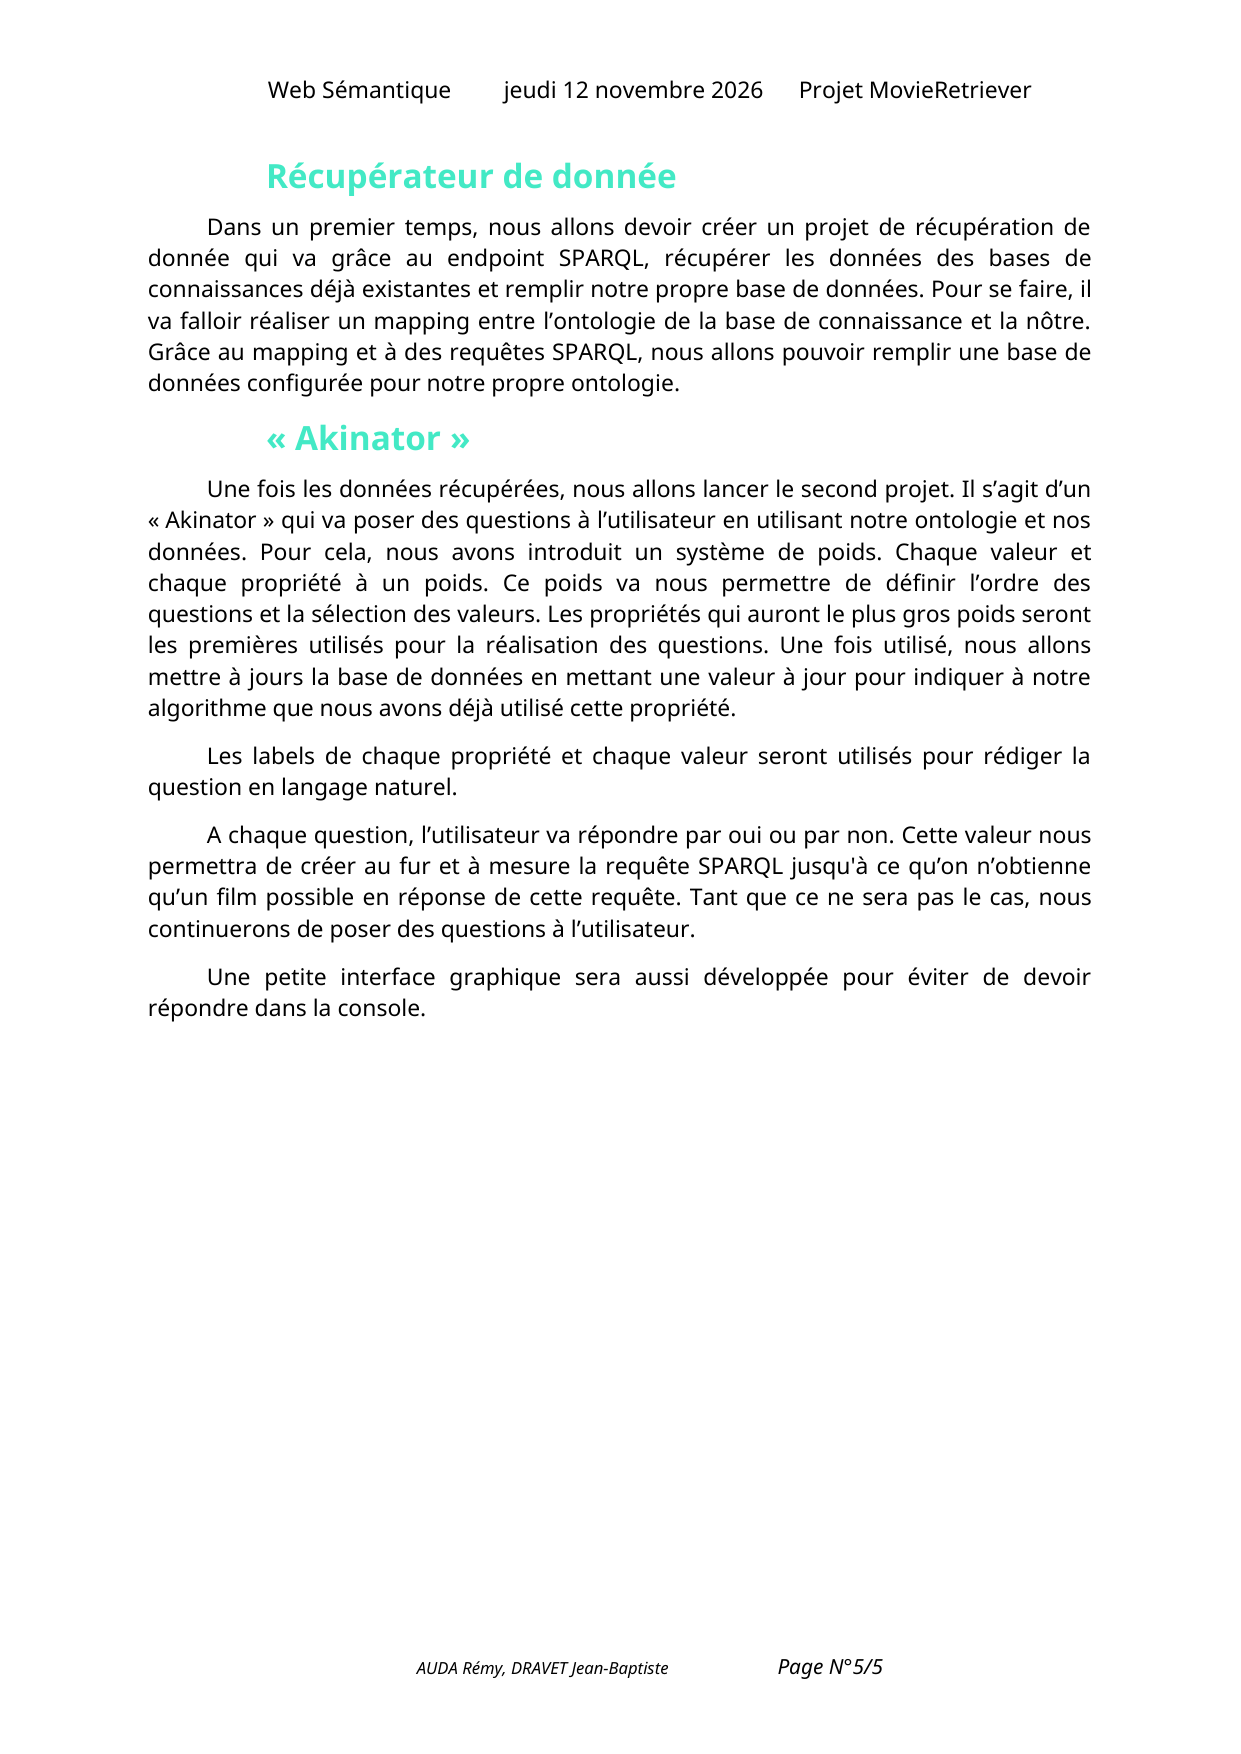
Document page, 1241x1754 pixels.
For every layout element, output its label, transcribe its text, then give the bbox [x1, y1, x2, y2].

subtitle Récupérateur de donnée [148, 153, 1093, 198]
text Une petite interface graphique sera aussi développée pour éviter de devoir répondre dans la console. [148, 960, 1093, 1023]
subtitle « Akinator » [148, 415, 1093, 460]
text Les labels de chaque propriété et chaque valeur seront utilisés pour rédiger la question en langage naturel. [148, 739, 1093, 802]
text Dans un premier temps, nous allons devoir créer un projet de récupération de donnée qui va grâce au endpoint SPARQL, récupérer les données des bases de connaissances déjà existantes et remplir notre propre base de données. Pour se faire, il va falloir réaliser un mapping entre l’ontologie de la base de connaissance et la nôtre. Grâce au mapping et à des requêtes SPARQL, nous allons pouvoir remplir une base de données configurée pour notre propre ontologie. [148, 211, 1093, 398]
text Une fois les données récupérées, nous allons lancer le second projet. Il s’agit d’un « Akinator » qui va poser des questions à l’utilisateur en utilisant notre ontologie et nos données. Pour cela, nous avons introduit un système de poids. Chaque valeur et chaque propriété à un poids. Ce poids va nous permettre de définir l’ordre des questions et la sélection des valeurs. Les propriétés qui auront le plus gros poids seront les premières utilisés pour la réalisation des questions. Une fois utilisé, nous allons mettre à jours la base de données en mettant une valeur à jour pour indiquer à notre algorithme que nous avons déjà utilisé cette propriété. [148, 473, 1093, 723]
text A chaque question, l’utilisateur va répondre par oui ou par non. Cette valeur nous permettra de créer au fur et à mesure la requête SPARQL jusqu'à ce qu’on n’obtienne qu’un film possible en réponse de cette requête. Tant que ce ne sera pas le cas, nous continuerons de poser des questions à l’utilisateur. [148, 819, 1093, 944]
